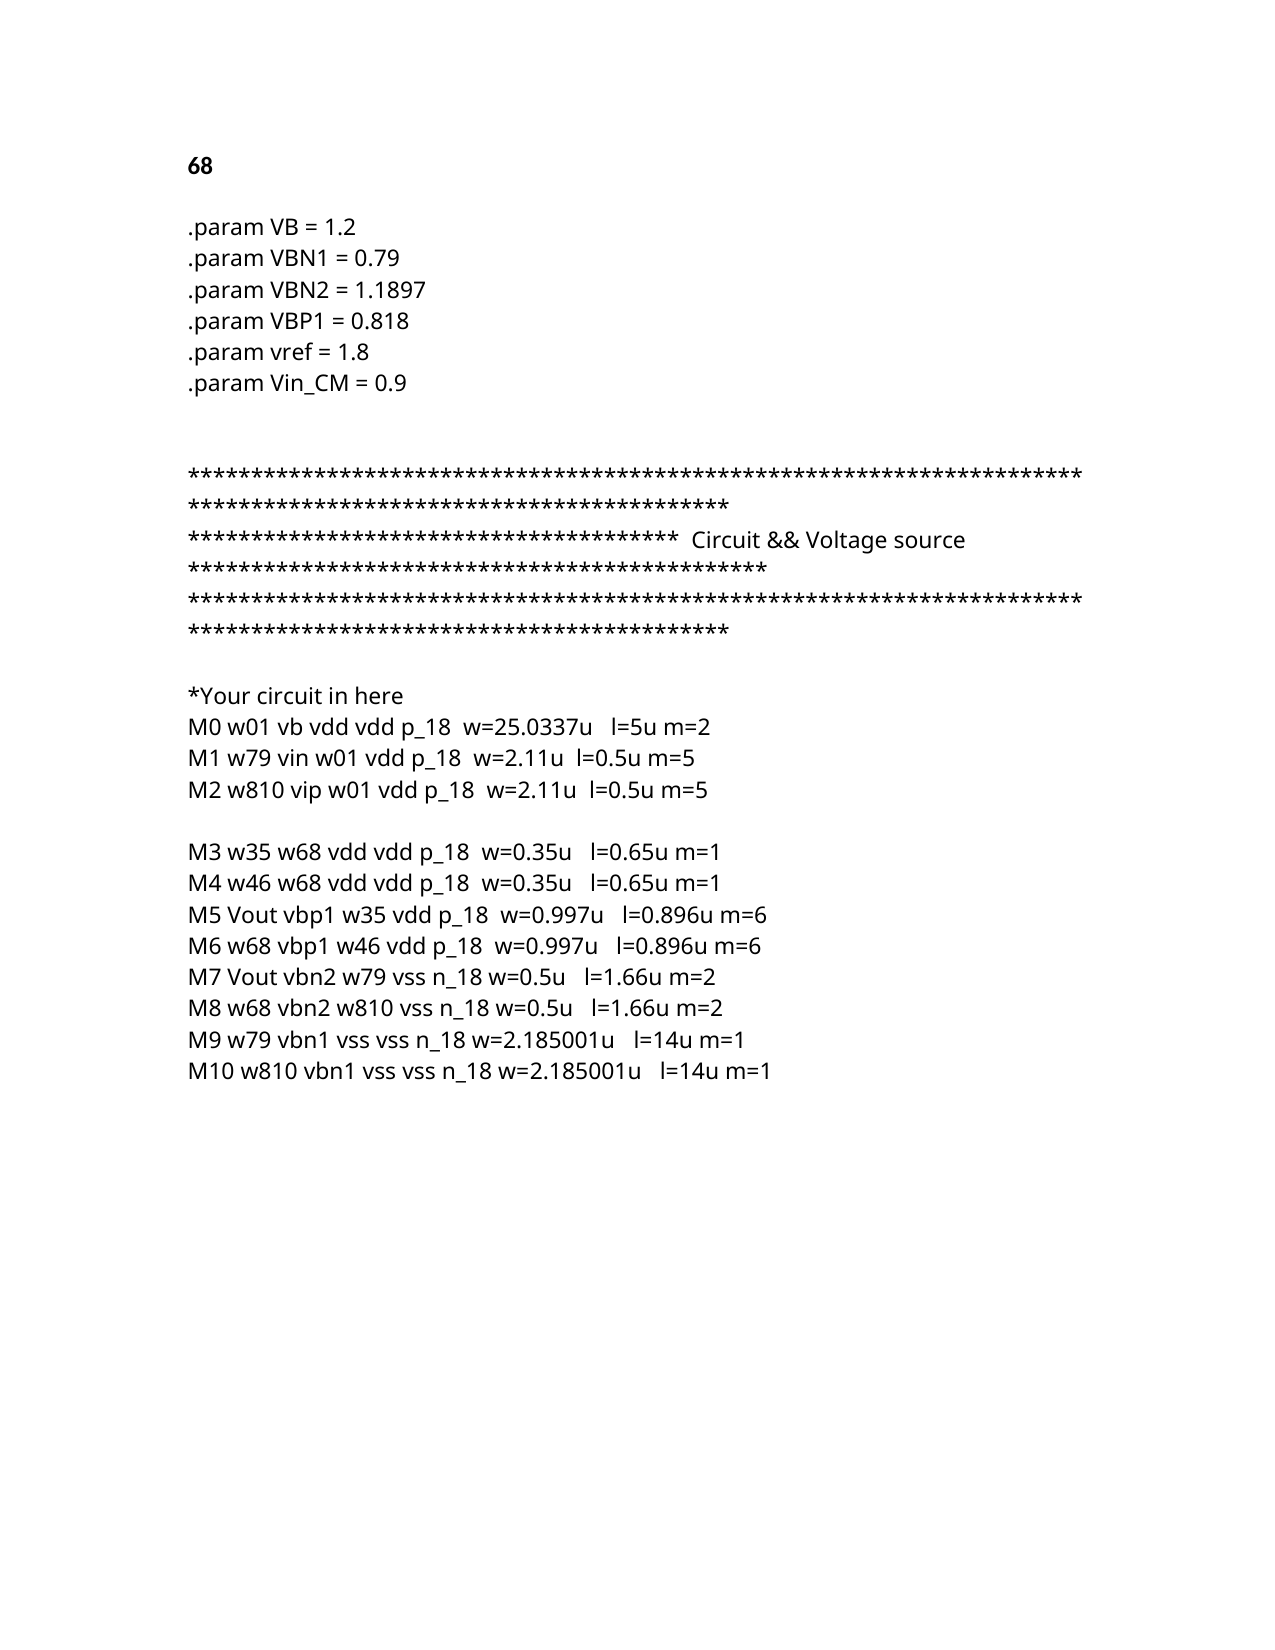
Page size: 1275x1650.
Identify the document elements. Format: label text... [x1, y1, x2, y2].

text M4 w46 w68 vdd vdd p_18 w=0.35u l=0.65u m=1 [187, 867, 1087, 898]
text M3 w35 w68 vdd vdd p_18 w=0.35u l=0.65u m=1 [187, 836, 1087, 867]
text M5 Vout vbp1 w35 vdd p_18 w=0.997u l=0.896u m=6 [187, 898, 1087, 930]
text .param VBN1 = 0.79 [187, 242, 1087, 273]
text .param VB = 1.2 [187, 211, 1087, 242]
text ****************************************************************************************************************** [187, 461, 1087, 523]
text M10 w810 vbn1 vss vss n_18 w=2.185001u l=14u m=1 [187, 1055, 1087, 1086]
text .param Vin_CM = 0.9 [187, 367, 1087, 398]
text M6 w68 vbp1 w46 vdd p_18 w=0.997u l=0.896u m=6 [187, 930, 1087, 961]
text M0 w01 vb vdd vdd p_18 w=25.0337u l=5u m=2 [187, 711, 1087, 742]
text .param VBP1 = 0.818 [187, 305, 1087, 336]
text M7 Vout vbn2 w79 vss n_18 w=0.5u l=1.66u m=2 [187, 961, 1087, 992]
text *************************************** Circuit && Voltage source ********************************************** [187, 523, 1087, 586]
text M2 w810 vip w01 vdd p_18 w=2.11u l=0.5u m=5 [187, 773, 1087, 805]
text 68 [187, 150, 1087, 181]
text M8 w68 vbn2 w810 vss n_18 w=0.5u l=1.66u m=2 [187, 992, 1087, 1023]
text M1 w79 vin w01 vdd p_18 w=2.11u l=0.5u m=5 [187, 742, 1087, 773]
text M9 w79 vbn1 vss vss n_18 w=2.185001u l=14u m=1 [187, 1023, 1087, 1055]
text *Your circuit in here [187, 680, 1087, 711]
text .param vref = 1.8 [187, 336, 1087, 367]
text .param VBN2 = 1.1897 [187, 273, 1087, 305]
text ****************************************************************************************************************** [187, 586, 1087, 648]
